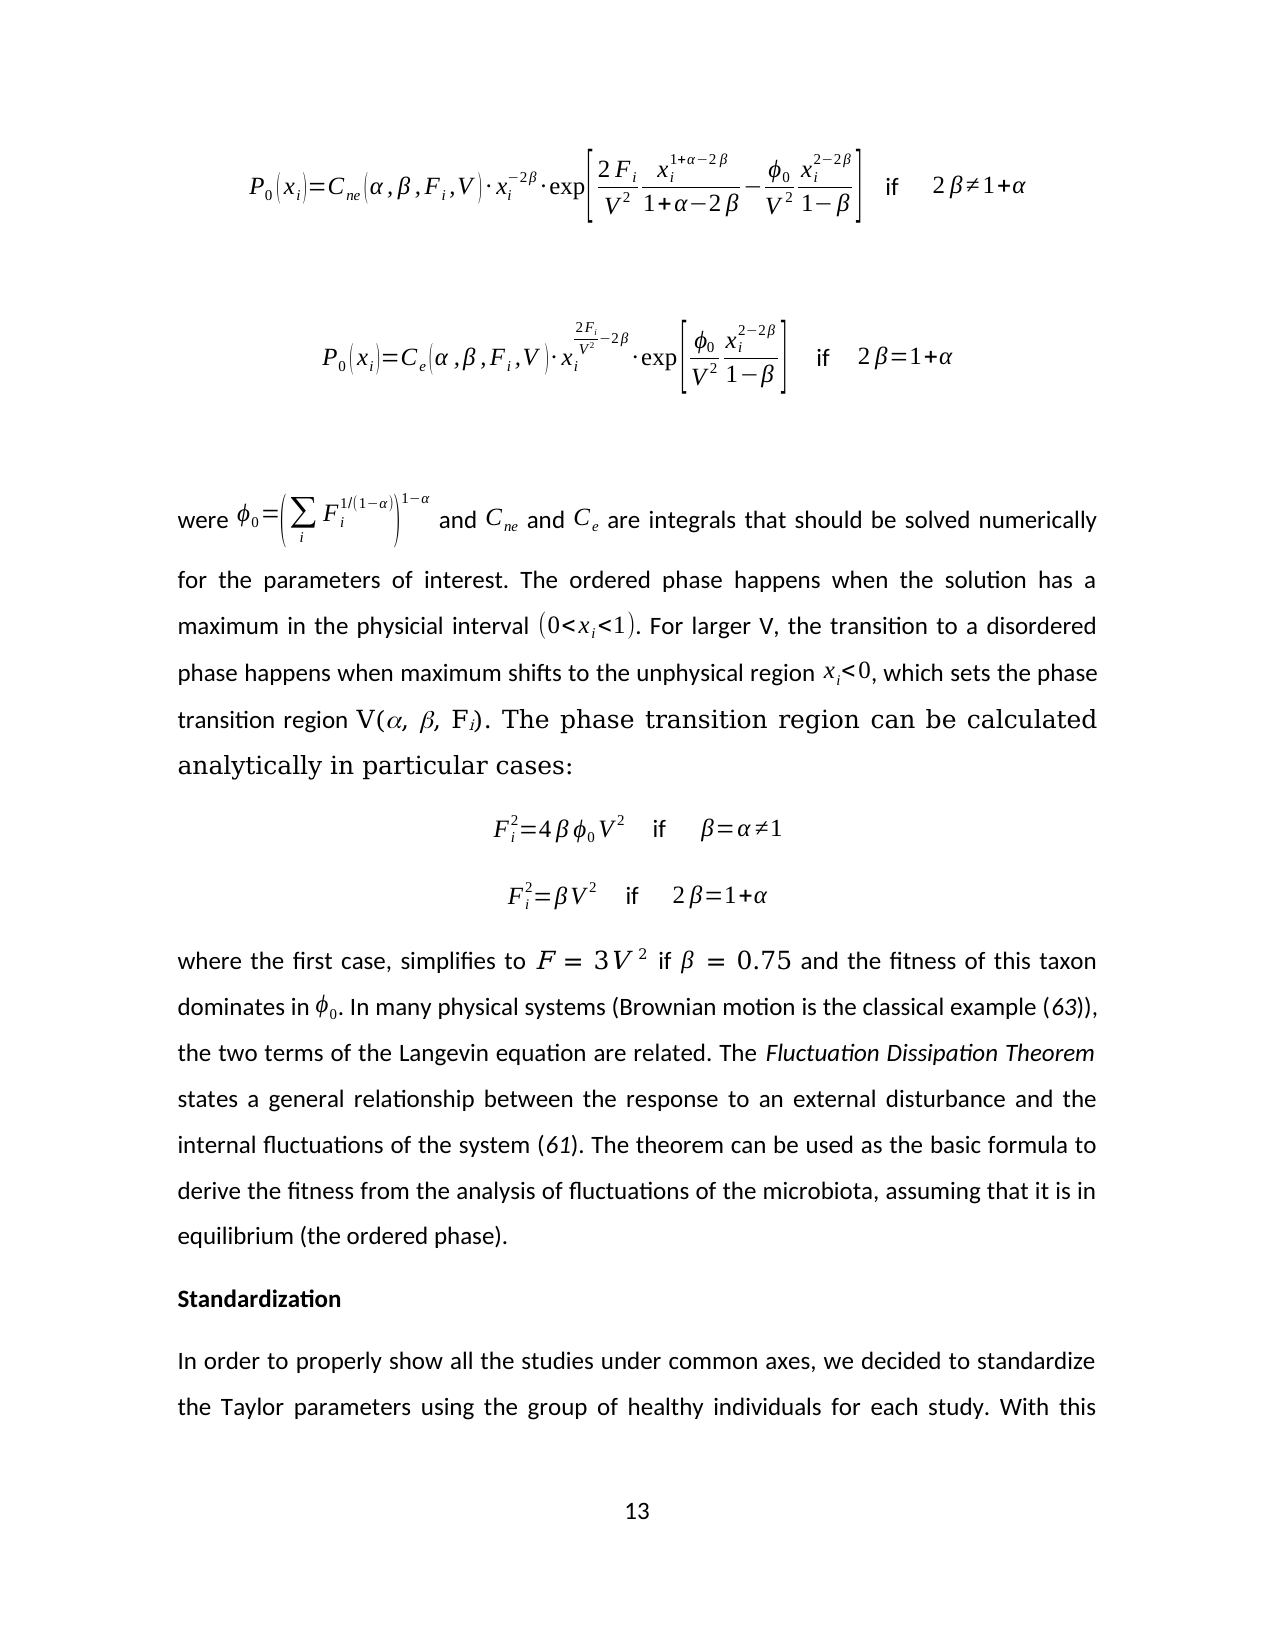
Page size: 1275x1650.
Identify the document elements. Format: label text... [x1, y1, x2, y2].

text if [177, 811, 1098, 846]
text Standardization [177, 1283, 1098, 1313]
text were and and are integrals that should be solved numerically for the parameters of interest. The ordered phase happens when the solution has a maximum in the physicial interval . For larger V, the transition to a disordered phase happens when maximum shifts to the unphysical region , which sets the phase transition region V(, , Fi). The phase transition region can be calculated analytically in particular cases: [177, 490, 1098, 779]
text if [177, 148, 1098, 224]
text where the first case, simplifies to F = 3V 2 if = 0.75 and the fitness of this taxon dominates in . In many physical systems (Brownian motion is the classical example (63)), the two terms of the Langevin equation are related. The Fluctuation Dissipation Theorem states a general relationship between the response to an external disturbance and the internal fluctuations of the system (61). The theorem can be used as the basic formula to derive the fitness from the analysis of fluctuations of the microbiota, assuming that it is in equilibrium (the ordered phase). [177, 945, 1098, 1251]
text if [177, 878, 1098, 913]
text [177, 1345, 1098, 1422]
text if [177, 319, 1098, 395]
